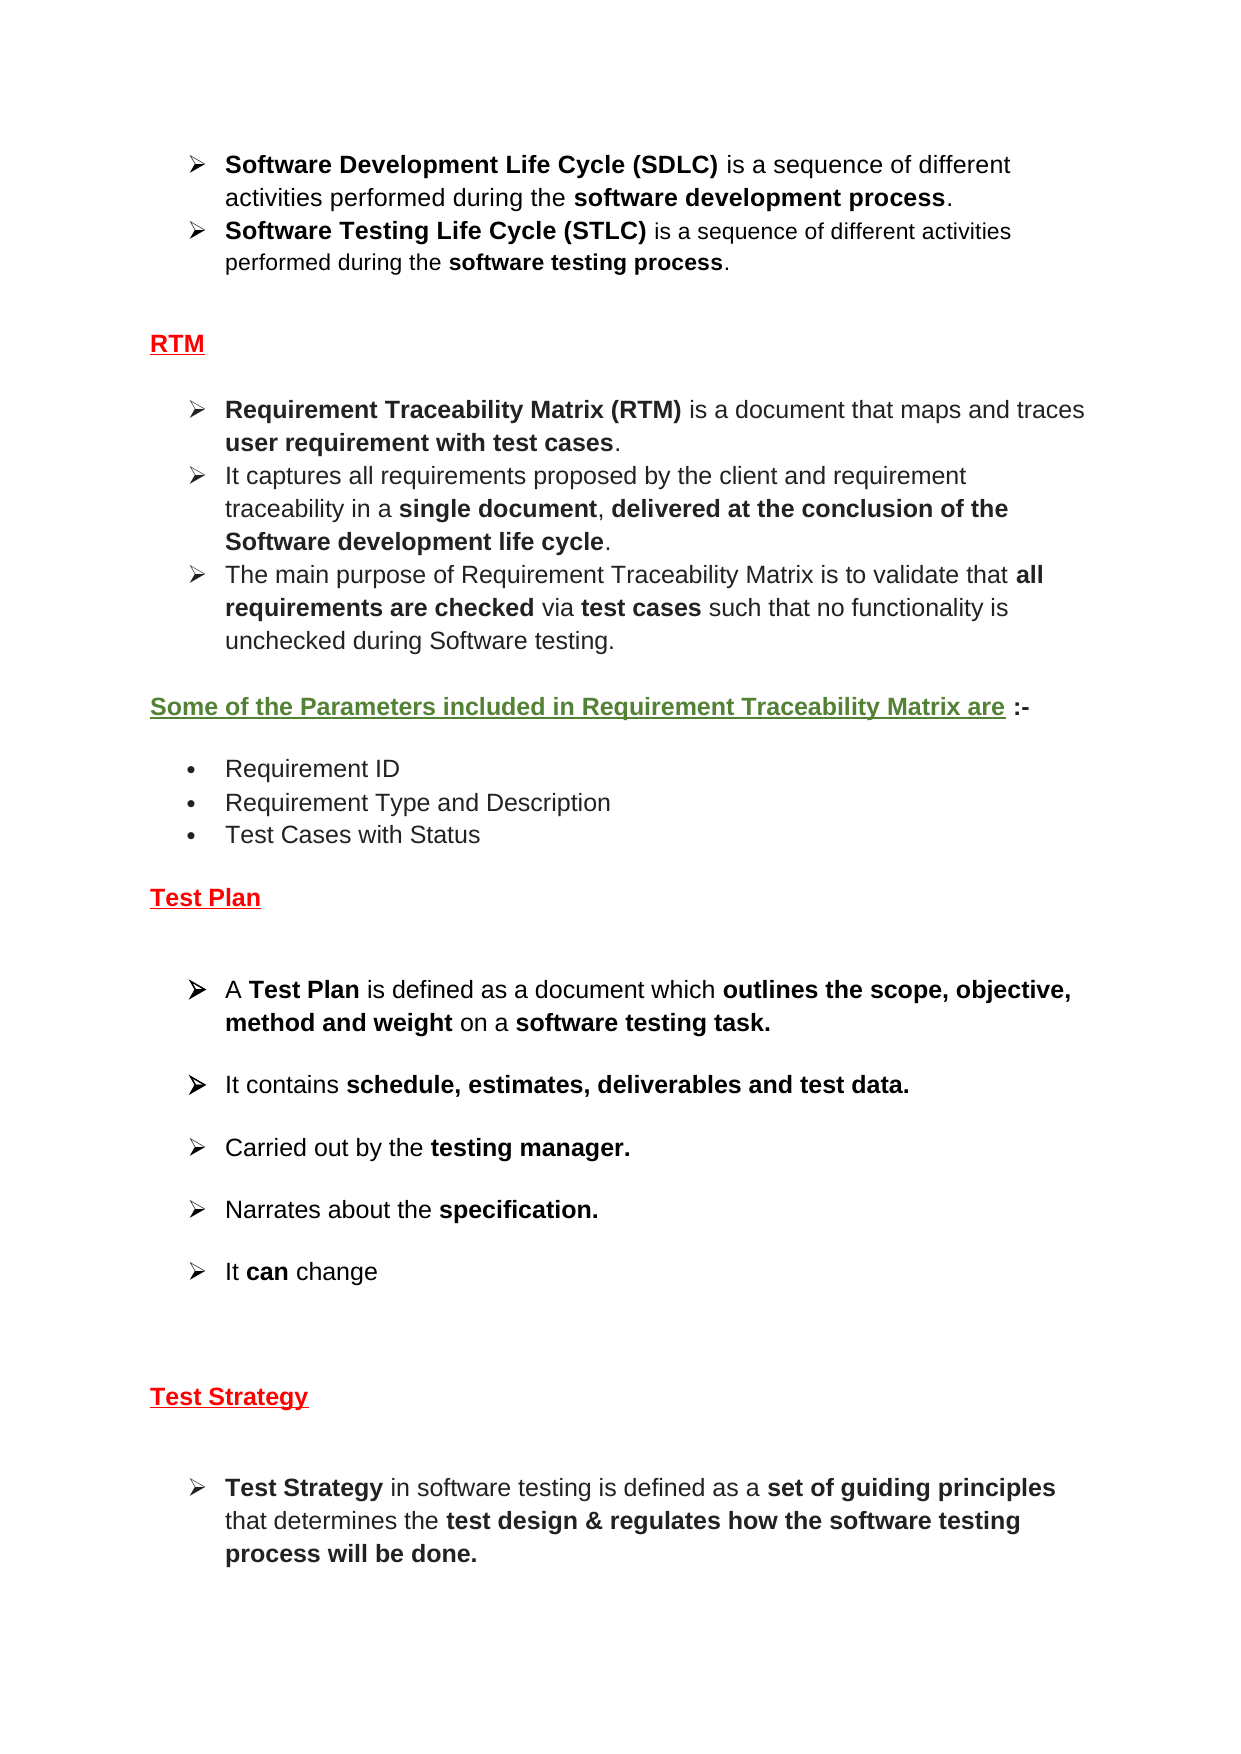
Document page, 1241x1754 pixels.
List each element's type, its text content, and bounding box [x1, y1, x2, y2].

subtitle Test Plan [150, 883, 1090, 911]
list It contains schedule, estimates, deliverables and test data. [187, 1070, 1090, 1099]
list Software Testing Life Cycle (STLC) is a sequence of different activities performed during the software testing process. [187, 216, 1090, 275]
list Requirement ID [187, 754, 1090, 783]
text Some of the Parameters included in Requirement Traceability Matrix are :- [150, 692, 1090, 721]
list Test Cases with Status [187, 821, 1090, 849]
list It can change [187, 1257, 1090, 1286]
list It captures all requirements proposed by the client and requirement traceability in a single document, delivered at the conclusion of the Software development life cycle. [187, 461, 1090, 556]
text RTM [150, 329, 1090, 357]
list Carried out by the testing manager. [187, 1133, 1090, 1162]
subtitle Test Strategy [150, 1382, 1090, 1411]
list Requirement Type and Description [187, 787, 1090, 816]
list A Test Plan is defined as a document which outlines the scope, objective, method and weight on a software testing task. [187, 975, 1090, 1037]
list Narrates about the specification. [187, 1195, 1090, 1224]
list Software Development Life Cycle (SDLC) is a sequence of different activities performed during the software development process. [187, 150, 1090, 212]
list The main purpose of Requirement Traceability Matrix is to validate that all requirements are checked via test cases such that no functionality is unchecked during Software testing. [187, 560, 1090, 655]
list Requirement Traceability Matrix (RTM) is a document that maps and traces user requirement with test cases. [187, 395, 1090, 457]
list Test Strategy in software testing is defined as a set of guiding principles that determines the test design & regulates how the software testing process will be done. [187, 1473, 1090, 1568]
